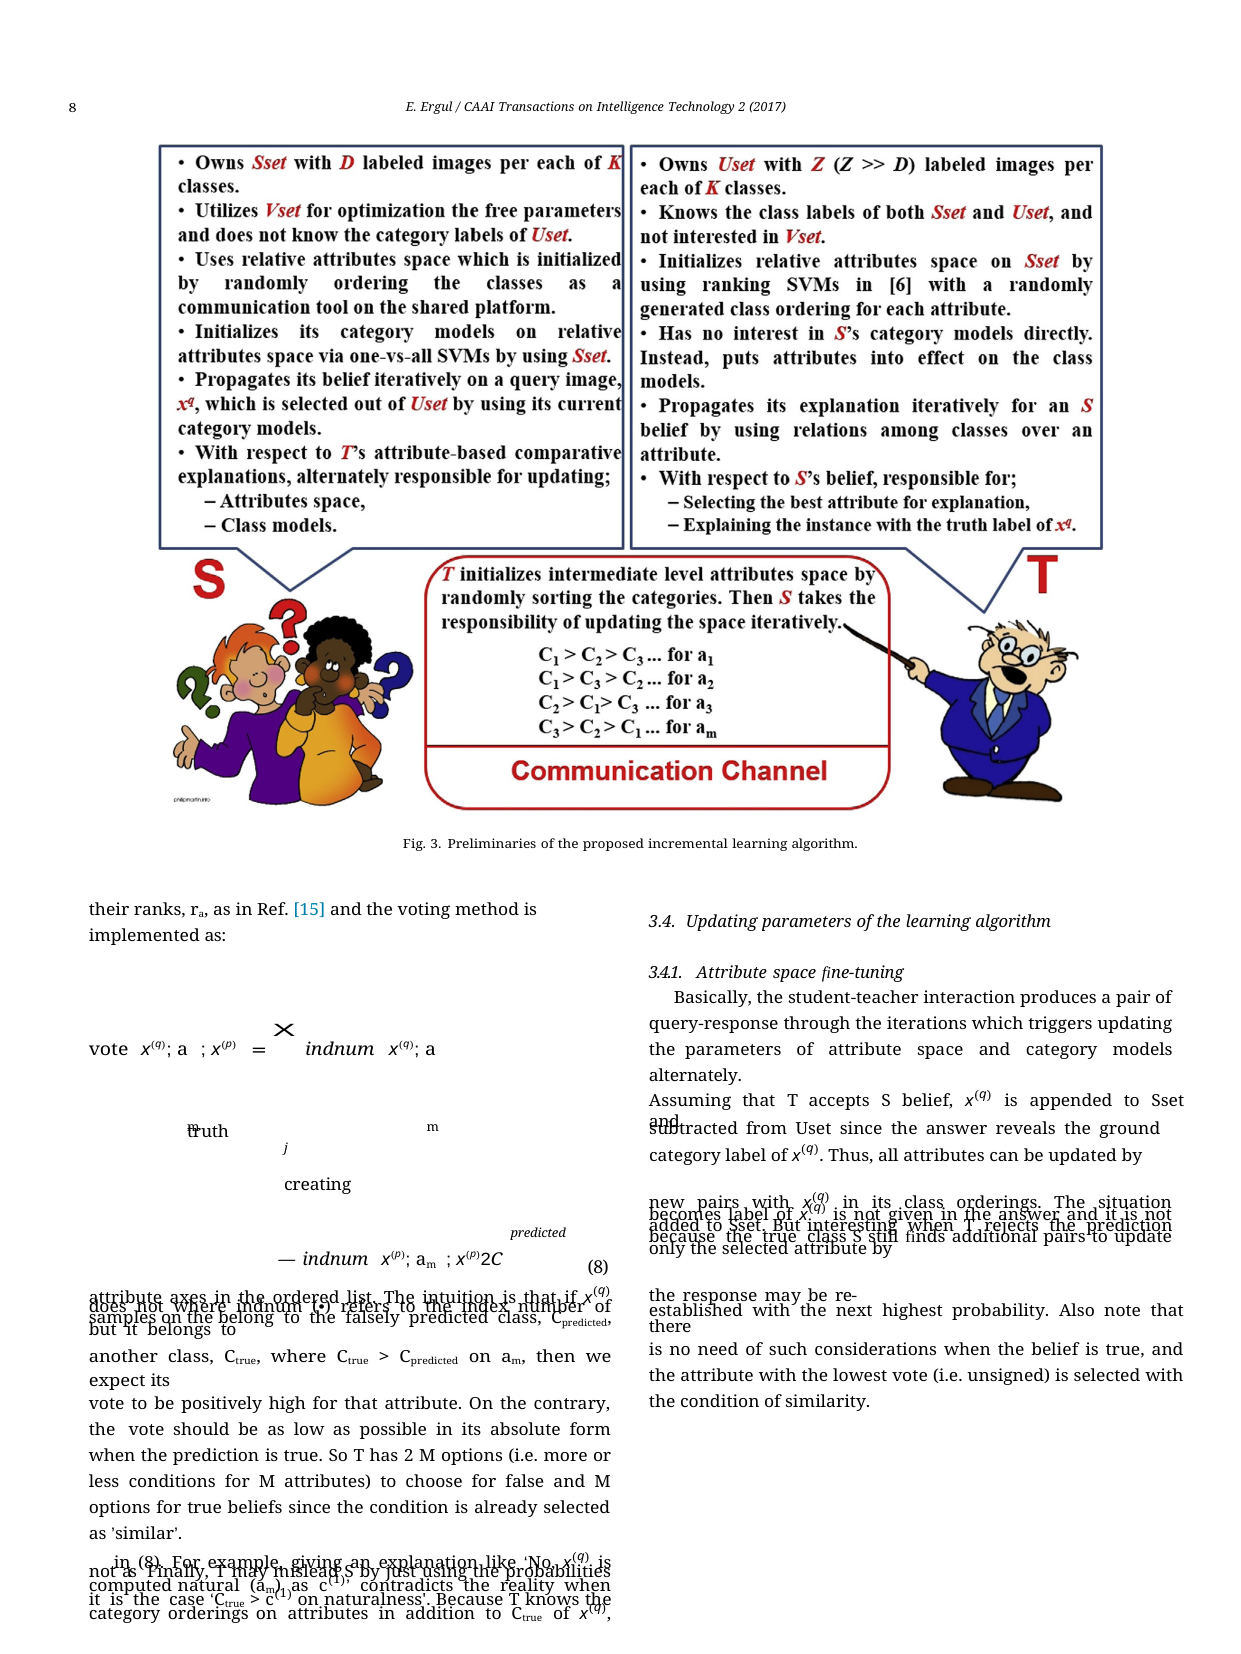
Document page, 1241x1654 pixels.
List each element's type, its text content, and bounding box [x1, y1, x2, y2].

text is no need of such considerations when the belief is true, and the attribute with the lowest vote (i.e. unsigned) is selected with the condition of similarity. [649, 1338, 1184, 1413]
text Fig. 3. Preliminaries of the proposed incremental learning algorithm. [96, 835, 1164, 852]
text attribute axes in the ordered list. The intuition is that if x(q) does not where indnum (•) refers to the index number of samples on the belong to the falsely predicted class, Cpredicted, but it belongs to [88, 1293, 612, 1340]
text Assuming that T accepts S belief, x(q) is appended to Sset and [649, 1090, 1184, 1132]
text another class, Ctrue, where Ctrue > Cpredicted on am, then we expect its [88, 1343, 612, 1392]
subtitle (8) [587, 1255, 611, 1279]
text predicted [510, 1224, 566, 1242]
list Updating parameters of the learning algorithm [649, 909, 1184, 932]
text in (8). For example, giving an explanation like ‘No, x(q) is not as Finally, T may mislead S by just using the probabilities computed natural (am) as c(1)’ contradicts the reality when it is the case ‘Ctrue > c(1) on naturalness'. Because T knows the category orderings on attributes in addition to Ctrue of x(q), the response may be re- [88, 1558, 612, 1624]
text new pairs with x(q) in its class orderings. The situation becomes label of x(q) is not given in the answer and it is not added to Sset. But interesting when T rejects the prediction because the true class S still finds additional pairs to update only the selected attribute by [648, 1198, 1172, 1259]
text established with the next highest probability. Also note that there [649, 1304, 1184, 1335]
picture [156, 142, 1104, 811]
text vote x(q); a ; x(p) = X indnum x(q); a [88, 1014, 611, 1066]
text Basically, the student-teacher interaction produces a pair of query-response through the iterations which triggers updating the parameters of attribute space and category models alternately. [649, 986, 1172, 1087]
text their ranks, ra, as in Ref. [15] and the voting method is implemented as: [88, 898, 611, 947]
text — indnum x(p); am ; x(p)2C [277, 1196, 510, 1283]
list Attribute space fine-tuning [649, 960, 1184, 983]
text vote to be positively high for that attribute. On the contrary, the vote should be as low as possible in its absolute form when the prediction is true. So T has 2 M options (i.e. more or less conditions for M attributes) to choose for false and M options for true beliefs since the condition is already selected as ’similar’. [88, 1392, 612, 1545]
text j category label of x(q). Thus, all attributes can be updated by creating [284, 1138, 1184, 1196]
